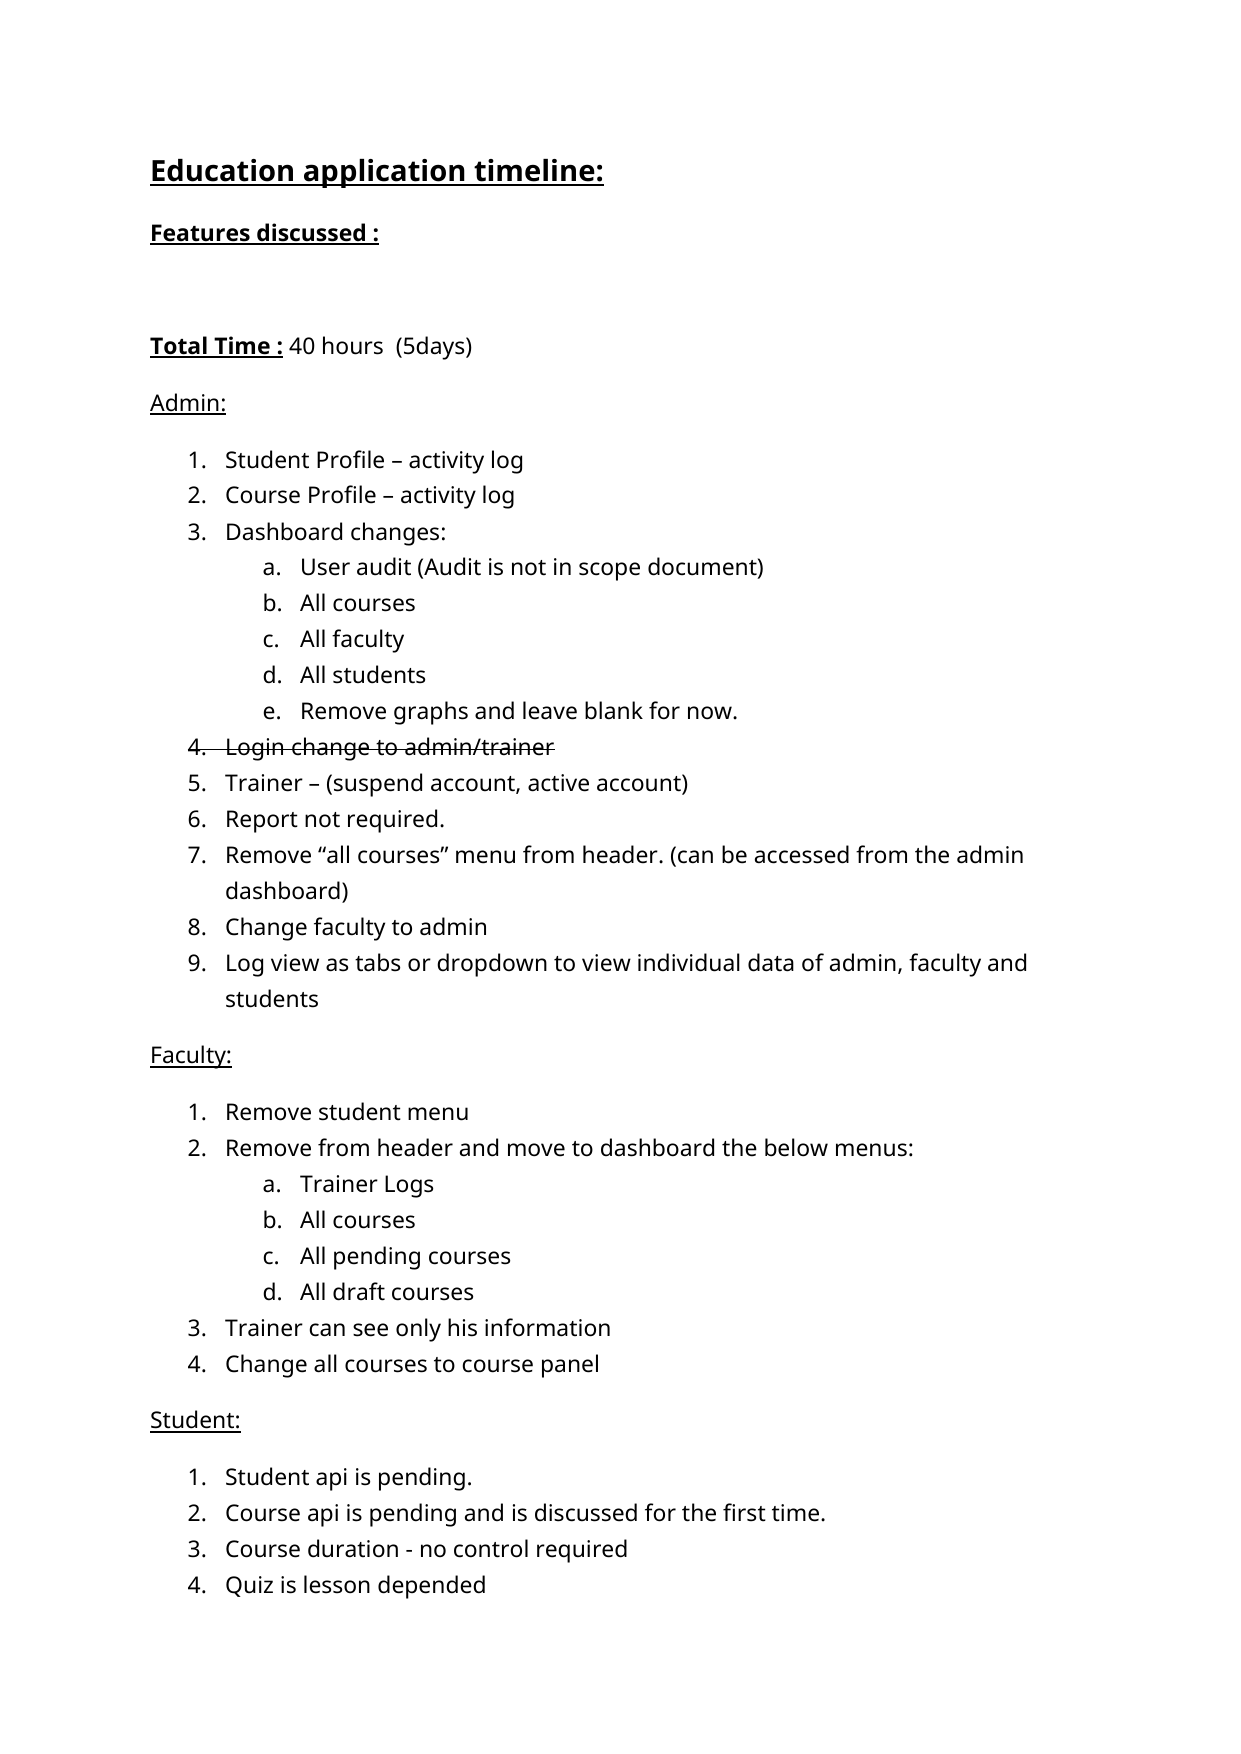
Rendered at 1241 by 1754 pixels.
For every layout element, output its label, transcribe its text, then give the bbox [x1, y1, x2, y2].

list Course Profile – activity log [187, 479, 1090, 511]
list Trainer can see only his information [187, 1312, 1090, 1343]
text Admin: [150, 387, 1090, 418]
list Trainer – (suspend account, active account) [187, 767, 1090, 798]
list Dashboard changes: [187, 515, 1090, 547]
list Course duration - no control required [187, 1533, 1090, 1564]
list Change faculty to admin [187, 911, 1090, 942]
list User audit (Audit is not in scope document) [262, 551, 1090, 583]
list All faculty [262, 623, 1090, 654]
list Change all courses to course panel [187, 1348, 1090, 1379]
list Remove student menu [187, 1096, 1090, 1127]
list Student Profile – activity log [187, 443, 1090, 475]
list Report not required. [187, 803, 1090, 834]
list Remove from header and move to dashboard the below menus: [187, 1132, 1090, 1163]
list Login change to admin/trainer [187, 731, 1090, 762]
list Remove graphs and leave blank for now. [262, 695, 1090, 726]
text Education application timeline: [150, 150, 1090, 190]
text Student: [150, 1404, 1090, 1436]
list Student api is pending. [187, 1461, 1090, 1492]
text Total Time : 40 hours (5days) [150, 330, 1090, 361]
list All courses [262, 1204, 1090, 1235]
list All draft courses [262, 1276, 1090, 1307]
list Trainer Logs [262, 1168, 1090, 1199]
list All pending courses [262, 1240, 1090, 1271]
list Log view as tabs or dropdown to view individual data of admin, faculty and students [187, 947, 1090, 1014]
list All students [262, 659, 1090, 690]
list Remove “all courses” menu from header. (can be accessed from the admin dashboard) [187, 839, 1090, 906]
text Faculty: [150, 1039, 1090, 1071]
list All courses [262, 587, 1090, 618]
list Course api is pending and is discussed for the first time. [187, 1497, 1090, 1528]
list Quiz is lesson depended [187, 1569, 1090, 1600]
text Features discussed : [150, 216, 1090, 248]
